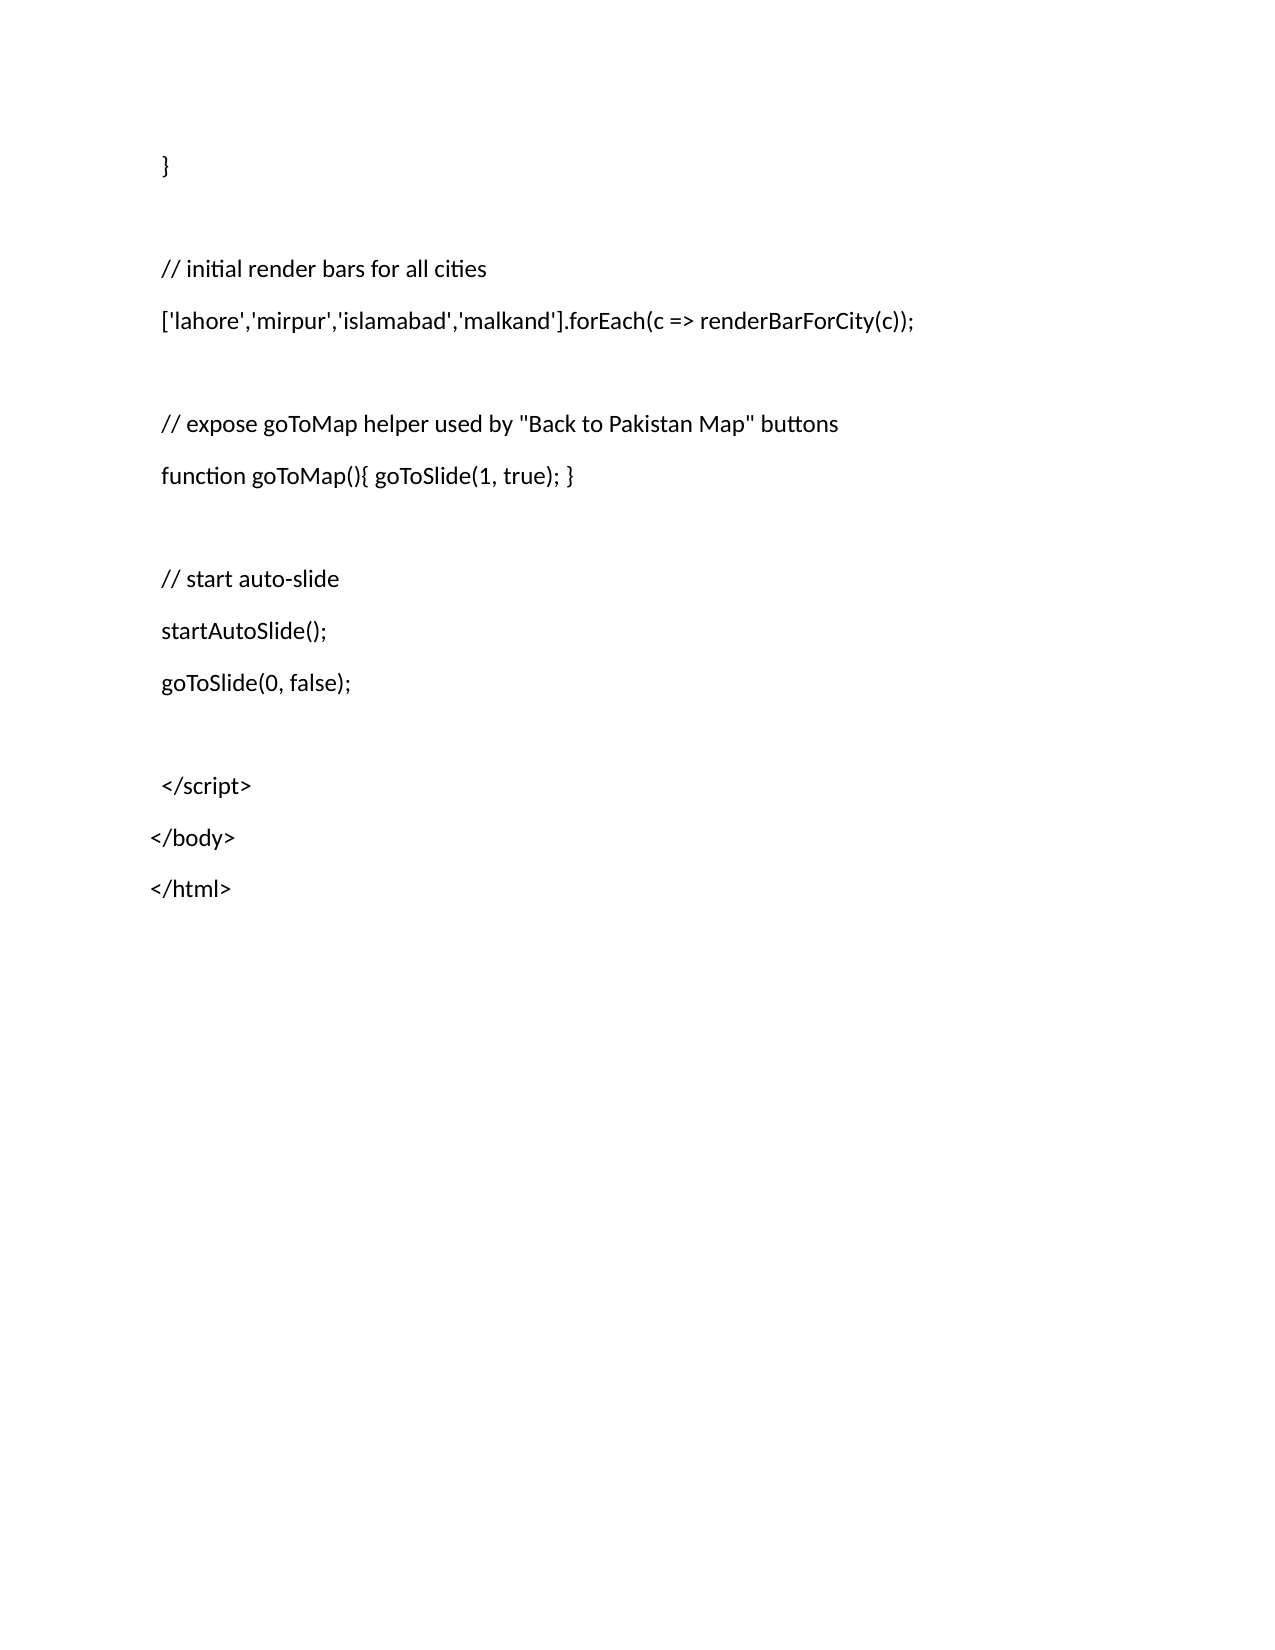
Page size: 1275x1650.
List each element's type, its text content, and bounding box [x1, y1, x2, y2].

text ['lahore','mirpur','islamabad','malkand'].forEach(c => renderBarForCity(c)); [150, 305, 1125, 336]
text </body> [150, 822, 1125, 852]
text // start auto-slide [150, 563, 1125, 594]
text } [150, 150, 1125, 181]
text </html> [150, 873, 1125, 904]
text startAutoSlide(); [150, 615, 1125, 646]
text // initial render bars for all cities [150, 253, 1125, 284]
text </script> [150, 770, 1125, 801]
text // expose goToMap helper used by "Back to Pakistan Map" buttons [150, 408, 1125, 439]
text goToSlide(0, false); [150, 667, 1125, 697]
text function goToMap(){ goToSlide(1, true); } [150, 460, 1125, 491]
